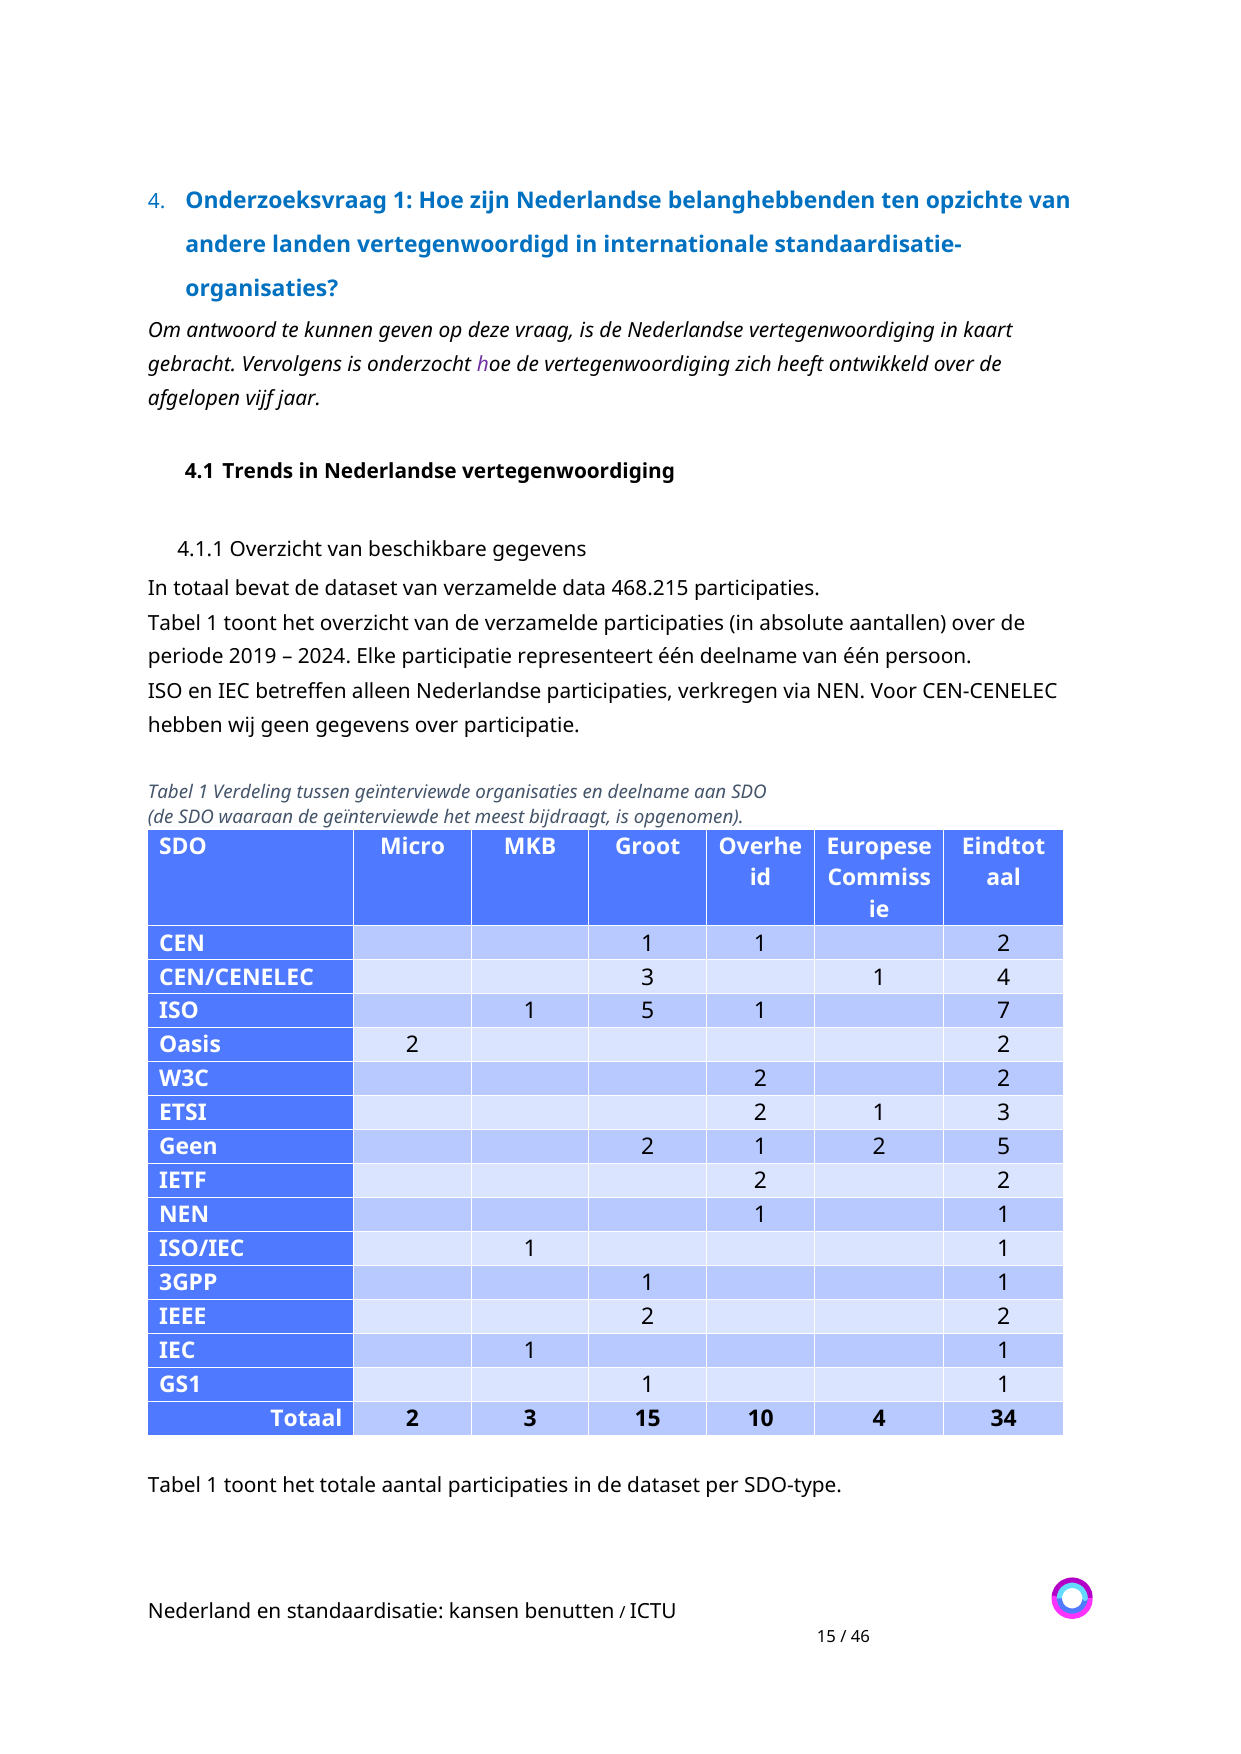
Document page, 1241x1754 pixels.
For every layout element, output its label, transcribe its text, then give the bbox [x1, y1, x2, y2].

table_cell [472, 1368, 588, 1401]
table_cell CEN [148, 926, 353, 959]
table_cell [589, 1334, 706, 1367]
table_cell [354, 1198, 471, 1231]
subtitle Onderzoeksvraag 1: Hoe zijn Nederlandse belanghebbenden ten opzichte van andere landen vertegenwoordigd in internationale standaardisatie-organisaties? [148, 184, 1093, 303]
table_cell [472, 1198, 588, 1231]
table_cell CEN/CENELEC [148, 960, 353, 993]
text In totaal bevat de dataset van verzamelde data 468.215 participaties. Tabel 1 toont het overzicht van de verzamelde participaties (in absolute aantallen) over de periode 2019 – 2024. Elke participatie representeert één deelname van één persoon. ISO en IEC betreffen alleen Nederlandse participaties, verkregen via NEN. Voor CEN-CENELEC hebben wij geen gegevens over participatie. [148, 573, 1093, 772]
table_cell 5 [944, 1130, 1063, 1163]
table_cell [815, 926, 943, 959]
table_cell [354, 1096, 471, 1129]
table_cell 4 [944, 960, 1063, 993]
table_cell 3 [944, 1096, 1063, 1129]
table_cell [815, 1198, 943, 1231]
table_cell [354, 1300, 471, 1333]
table_cell [589, 1028, 706, 1061]
table_cell 2 [815, 1130, 943, 1163]
text Tabel 2 toont het totale aantal participaties in de dataset per SDO-type. [148, 1470, 1093, 1498]
table_cell 34 [944, 1402, 1063, 1435]
table_cell [354, 1232, 471, 1265]
subtitle Trends in Nederlandse vertegenwoordiging [184, 456, 1093, 484]
table_cell [707, 1028, 814, 1061]
table_cell Totaal [148, 1402, 353, 1435]
table_cell [815, 1164, 943, 1197]
table_cell 1 [472, 994, 588, 1027]
table_cell [589, 1164, 706, 1197]
table_cell W3C [148, 1062, 353, 1095]
text Tabel 1 Verdeling tussen geïnterviewde organisaties en deelname aan SDO [148, 778, 1093, 803]
table_cell 1 [944, 1334, 1063, 1367]
table_cell 1 [472, 1232, 588, 1265]
table_cell 2 [707, 1164, 814, 1197]
table_cell [707, 1266, 814, 1299]
table_cell [815, 1300, 943, 1333]
table_cell 1 [589, 1266, 706, 1299]
table_cell 1 [944, 1266, 1063, 1299]
picture [1051, 1577, 1093, 1619]
table_cell [354, 1334, 471, 1367]
table_header Micro [354, 830, 471, 925]
table_cell 1 [815, 1096, 943, 1129]
table_cell [589, 1062, 706, 1095]
table_cell [589, 1096, 706, 1129]
table_cell [472, 926, 588, 959]
table_cell [472, 1164, 588, 1197]
table_cell [707, 1334, 814, 1367]
table_cell ISO/IEC [148, 1232, 353, 1265]
table_header Europese Commissie [815, 830, 943, 925]
table_cell [707, 960, 814, 993]
table_cell [354, 994, 471, 1027]
table_cell [472, 1062, 588, 1095]
table_cell ISO [148, 994, 353, 1027]
table_header Groot [589, 830, 706, 925]
table_cell 3GPP [148, 1266, 353, 1299]
table_header Overheid [707, 830, 814, 925]
table_cell [815, 1232, 943, 1265]
table_cell 1 [815, 960, 943, 993]
table_cell 2 [944, 1028, 1063, 1061]
table_cell IETF [148, 1164, 353, 1197]
table_cell 2 [944, 1164, 1063, 1197]
table_cell [707, 1368, 814, 1401]
table_cell [354, 926, 471, 959]
table_cell [815, 1334, 943, 1367]
table_cell [354, 1368, 471, 1401]
table_cell Geen [148, 1130, 353, 1163]
table_cell [707, 1232, 814, 1265]
subtitle 4.1.1 Overzicht van beschikbare gegevens [177, 534, 1093, 562]
table_cell 2 [354, 1402, 471, 1435]
table_cell 2 [944, 926, 1063, 959]
table_cell IEEE [148, 1300, 353, 1333]
table_cell [707, 1300, 814, 1333]
table_cell [354, 1130, 471, 1163]
table_header Eindtotaal [944, 830, 1063, 925]
table_cell [815, 1368, 943, 1401]
table_cell [589, 1232, 706, 1265]
table_cell Oasis [148, 1028, 353, 1061]
table_cell 2 [589, 1300, 706, 1333]
table_cell [472, 1096, 588, 1129]
table_cell [472, 1028, 588, 1061]
table_cell GS1 [148, 1368, 353, 1401]
table_cell 2 [944, 1300, 1063, 1333]
table_cell 4 [815, 1402, 943, 1435]
table_cell 3 [472, 1402, 588, 1435]
table_cell [472, 1266, 588, 1299]
table_cell 2 [707, 1062, 814, 1095]
table_cell [815, 1266, 943, 1299]
table_cell 5 [589, 994, 706, 1027]
table_cell 1 [589, 926, 706, 959]
table_cell 2 [944, 1062, 1063, 1095]
table_cell 10 [707, 1402, 814, 1435]
table_cell IEC [148, 1334, 353, 1367]
table_cell [354, 1164, 471, 1197]
table_cell 1 [707, 1198, 814, 1231]
table_cell [354, 1266, 471, 1299]
table_cell [472, 1300, 588, 1333]
table_cell 2 [707, 1096, 814, 1129]
table_cell [354, 1062, 471, 1095]
table_cell NEN [148, 1198, 353, 1231]
table_cell 1 [707, 994, 814, 1027]
table_cell [589, 1198, 706, 1231]
table_header MKB [472, 830, 588, 925]
table_cell [815, 1062, 943, 1095]
table_cell [815, 994, 943, 1027]
table_cell 3 [589, 960, 706, 993]
table_cell 15 [589, 1402, 706, 1435]
table_cell [472, 1130, 588, 1163]
text (de SDO waaraan de geïnterviewde het meest bijdraagt, is opgenomen). [148, 803, 1093, 829]
table_cell 2 [354, 1028, 471, 1061]
table_cell ETSI [148, 1096, 353, 1129]
table_cell 1 [707, 926, 814, 959]
table_cell 1 [944, 1198, 1063, 1231]
table_cell 1 [589, 1368, 706, 1401]
table_cell [354, 960, 471, 993]
table_cell 1 [944, 1232, 1063, 1265]
table_cell [472, 960, 588, 993]
table_header SDO [148, 830, 353, 925]
table_cell [815, 1028, 943, 1061]
table_cell 1 [707, 1130, 814, 1163]
table_cell 7 [944, 994, 1063, 1027]
table_cell 1 [472, 1334, 588, 1367]
table_cell 2 [589, 1130, 706, 1163]
text Om antwoord te kunnen geven op deze vraag, is de Nederlandse vertegenwoordiging in kaart gebracht. Vervolgens is onderzocht hoe de vertegenwoordiging zich heeft ontwikkeld over de afgelopen vijf jaar. [148, 315, 1093, 412]
table_cell 1 [944, 1368, 1063, 1401]
